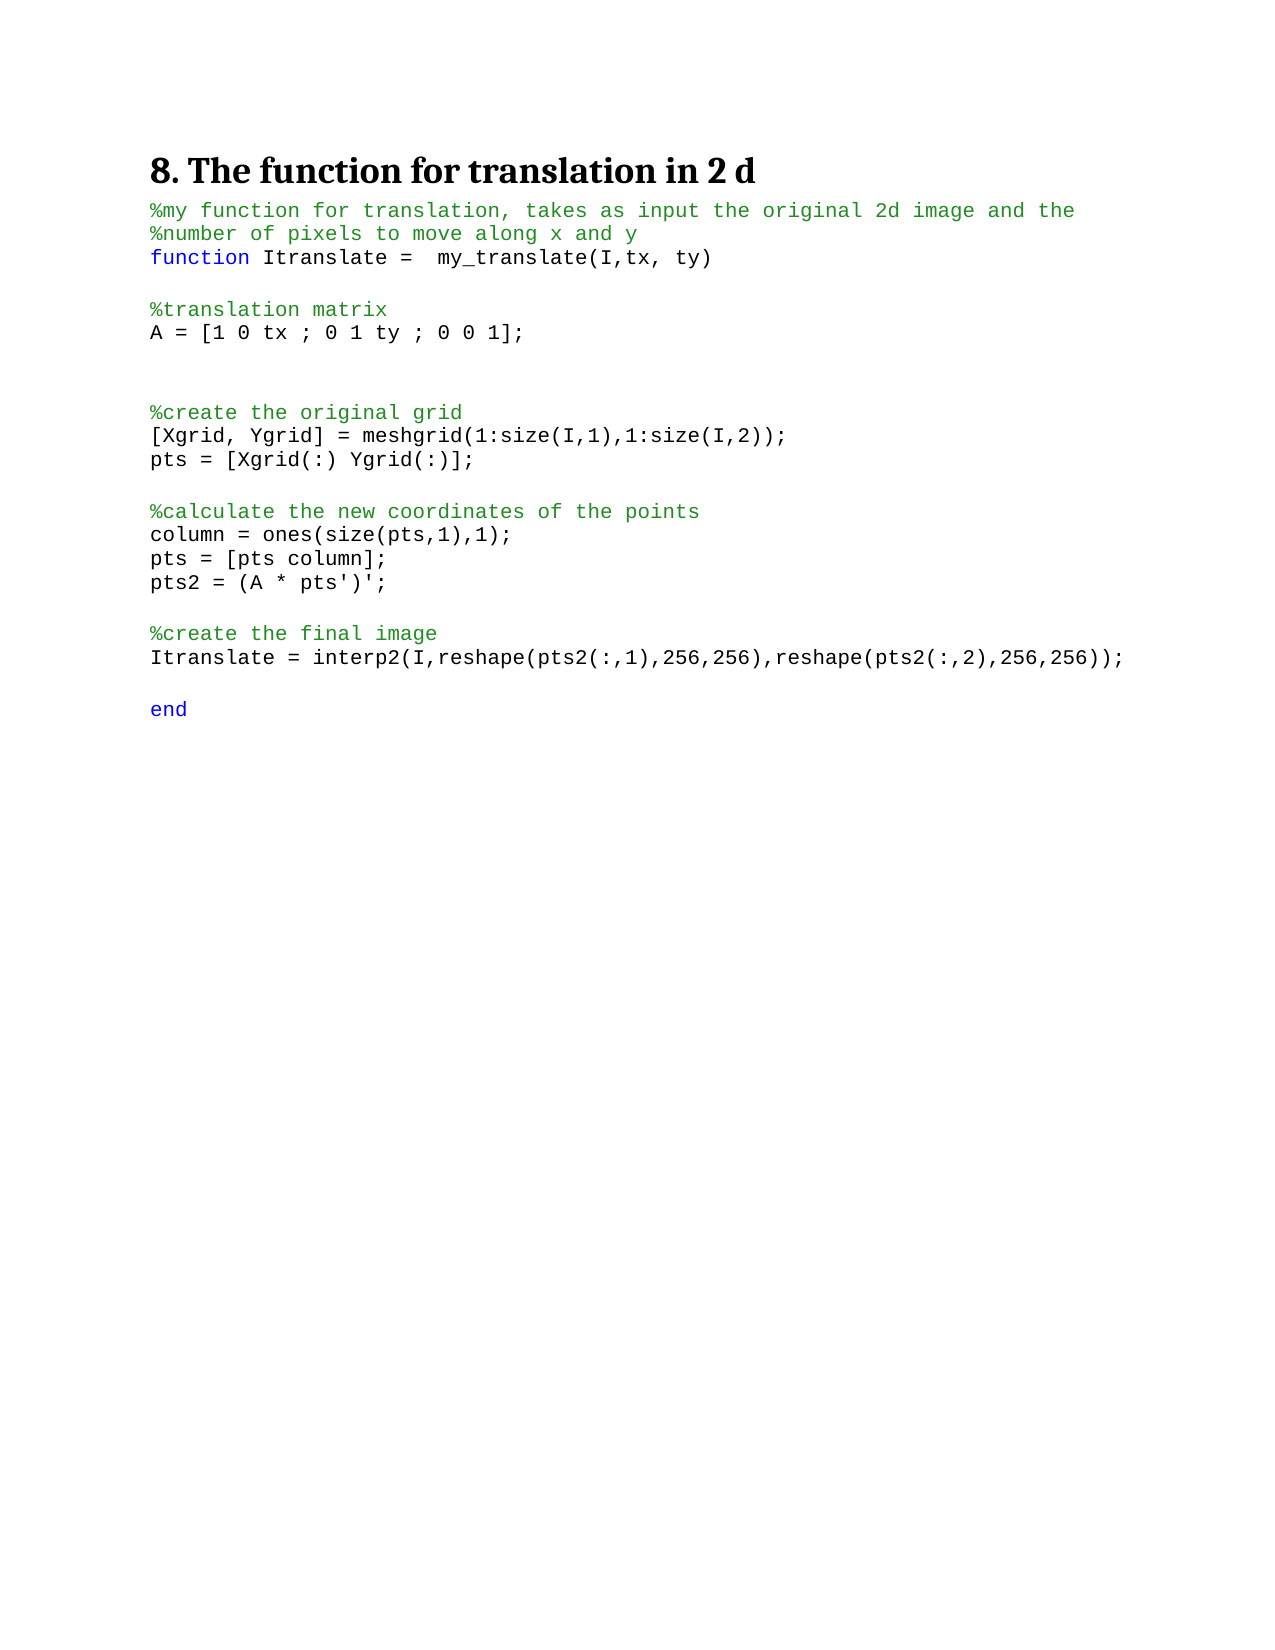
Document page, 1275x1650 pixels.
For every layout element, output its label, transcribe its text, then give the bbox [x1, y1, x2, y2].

text %create the final image [150, 623, 1125, 647]
text %number of pixels to move along x and y [150, 223, 1125, 247]
text %translation matrix [150, 298, 1125, 322]
text %my function for translation, takes as input the original 2d image and the [150, 199, 1125, 223]
text pts = [pts column]; [150, 548, 1125, 572]
text A = [1 0 tx ; 0 1 ty ; 0 0 1]; [150, 322, 1125, 346]
text [Xgrid, Ygrid] = meshgrid(1:size(I,1),1:size(I,2)); [150, 426, 1125, 449]
text function Itranslate = my_translate(I,tx, ty) [150, 247, 1125, 271]
text pts2 = (A * pts')'; [150, 572, 1125, 595]
text column = ones(size(pts,1),1); [150, 524, 1125, 548]
text end [150, 699, 1125, 722]
text %create the original grid [150, 402, 1125, 426]
text Itranslate = interp2(I,reshape(pts2(:,1),256,256),reshape(pts2(:,2),256,256)); [150, 647, 1125, 671]
text %calculate the new coordinates of the points [150, 501, 1125, 524]
text pts = [Xgrid(:) Ygrid(:)]; [150, 449, 1125, 473]
subtitle 8. The function for translation in 2 d [150, 150, 1125, 193]
